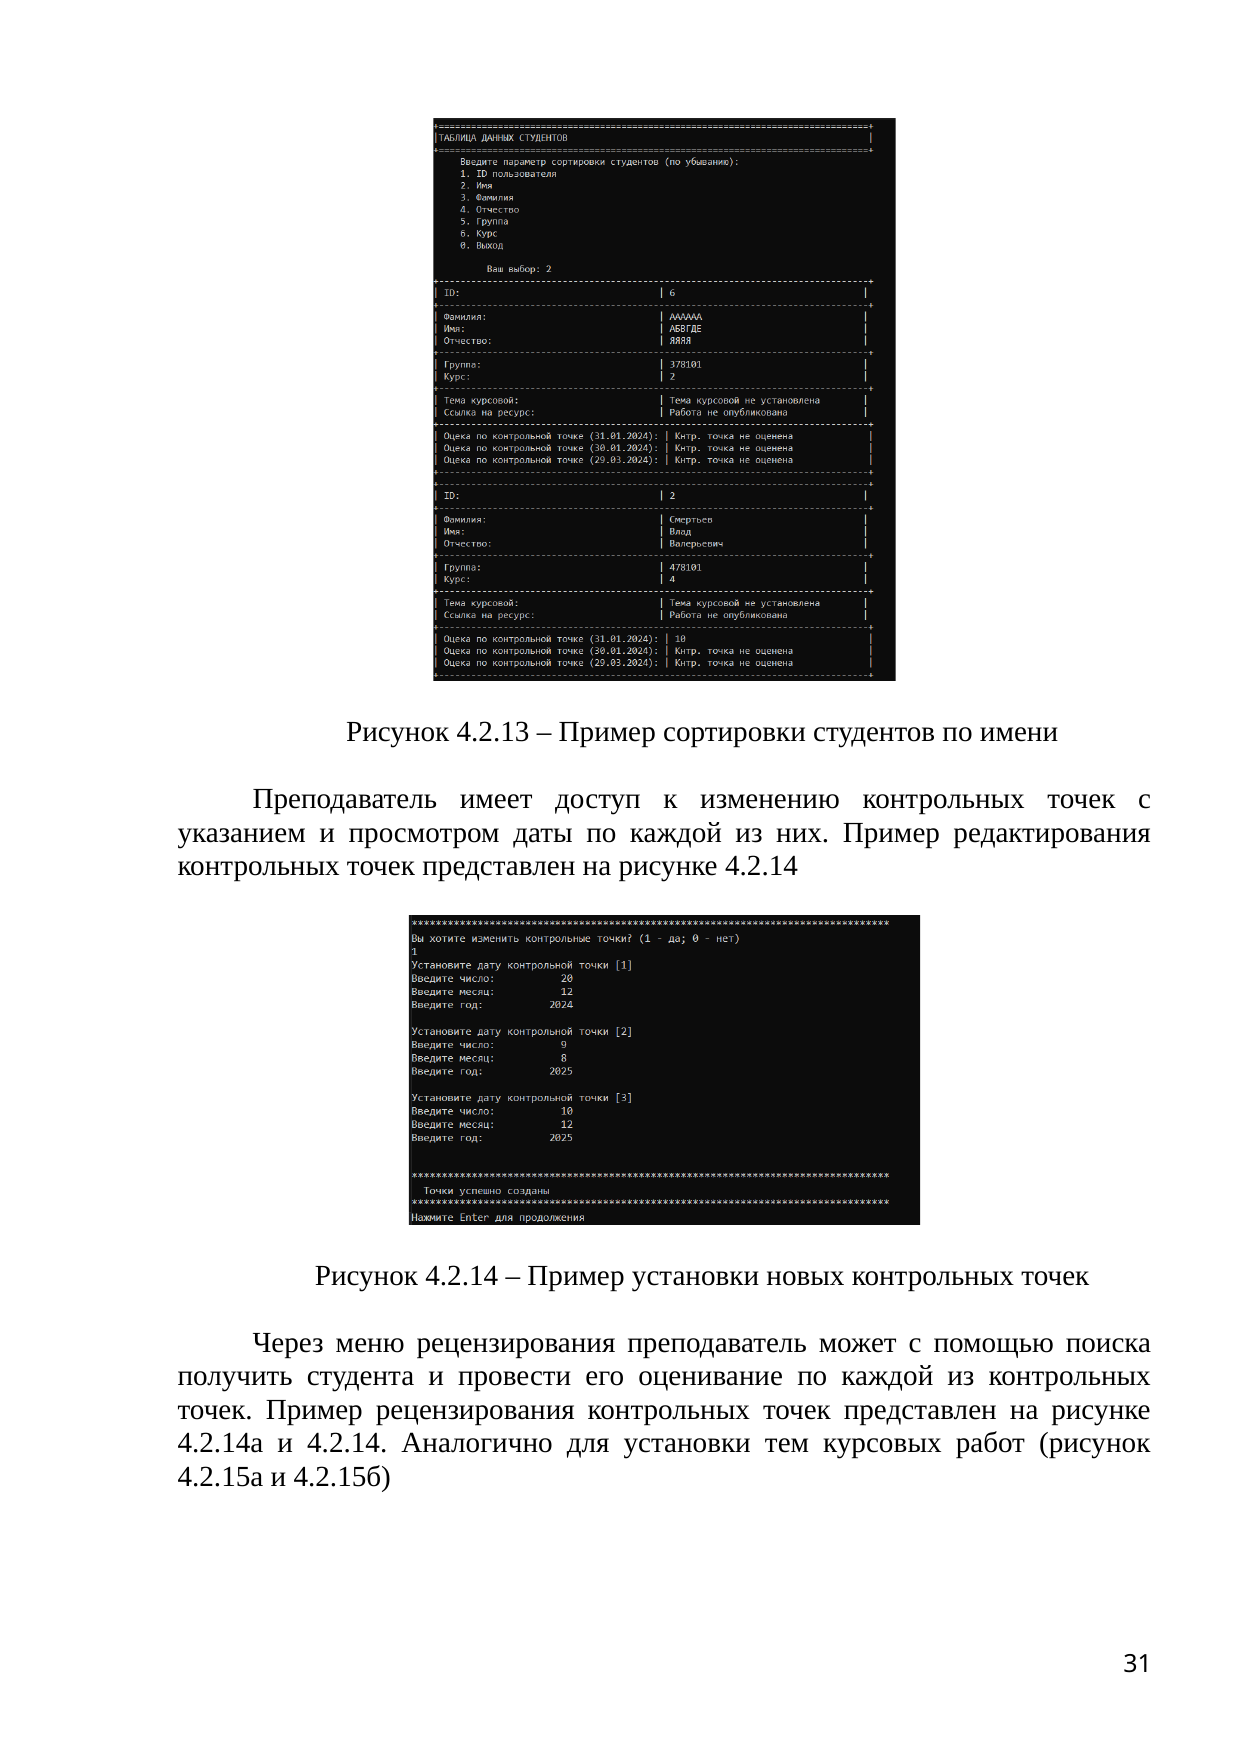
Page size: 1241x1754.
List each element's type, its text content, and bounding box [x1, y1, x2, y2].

text Через меню рецензирования преподаватель может с помощью поиска получить студента и провести его оценивание по каждой из контрольных точек. Пример рецензирования контрольных точек представлен на рисунке 4.2.14а и 4.2.14. Аналогично для установки тем курсовых работ (рисунок 4.2.15а и 4.2.15б) [177, 1325, 1152, 1493]
text Преподаватель имеет доступ к изменению контрольных точек с указанием и просмотром даты по каждой из них. Пример редактирования контрольных точек представлен на рисунке 4.2.14 [177, 781, 1152, 882]
text Рисунок 4.2.13 – Пример сортировки студентов по имени [177, 714, 1152, 748]
picture [408, 915, 921, 1225]
text Рисунок 4.2.14 – Пример установки новых контрольных точек [177, 1258, 1152, 1291]
picture [433, 118, 896, 681]
